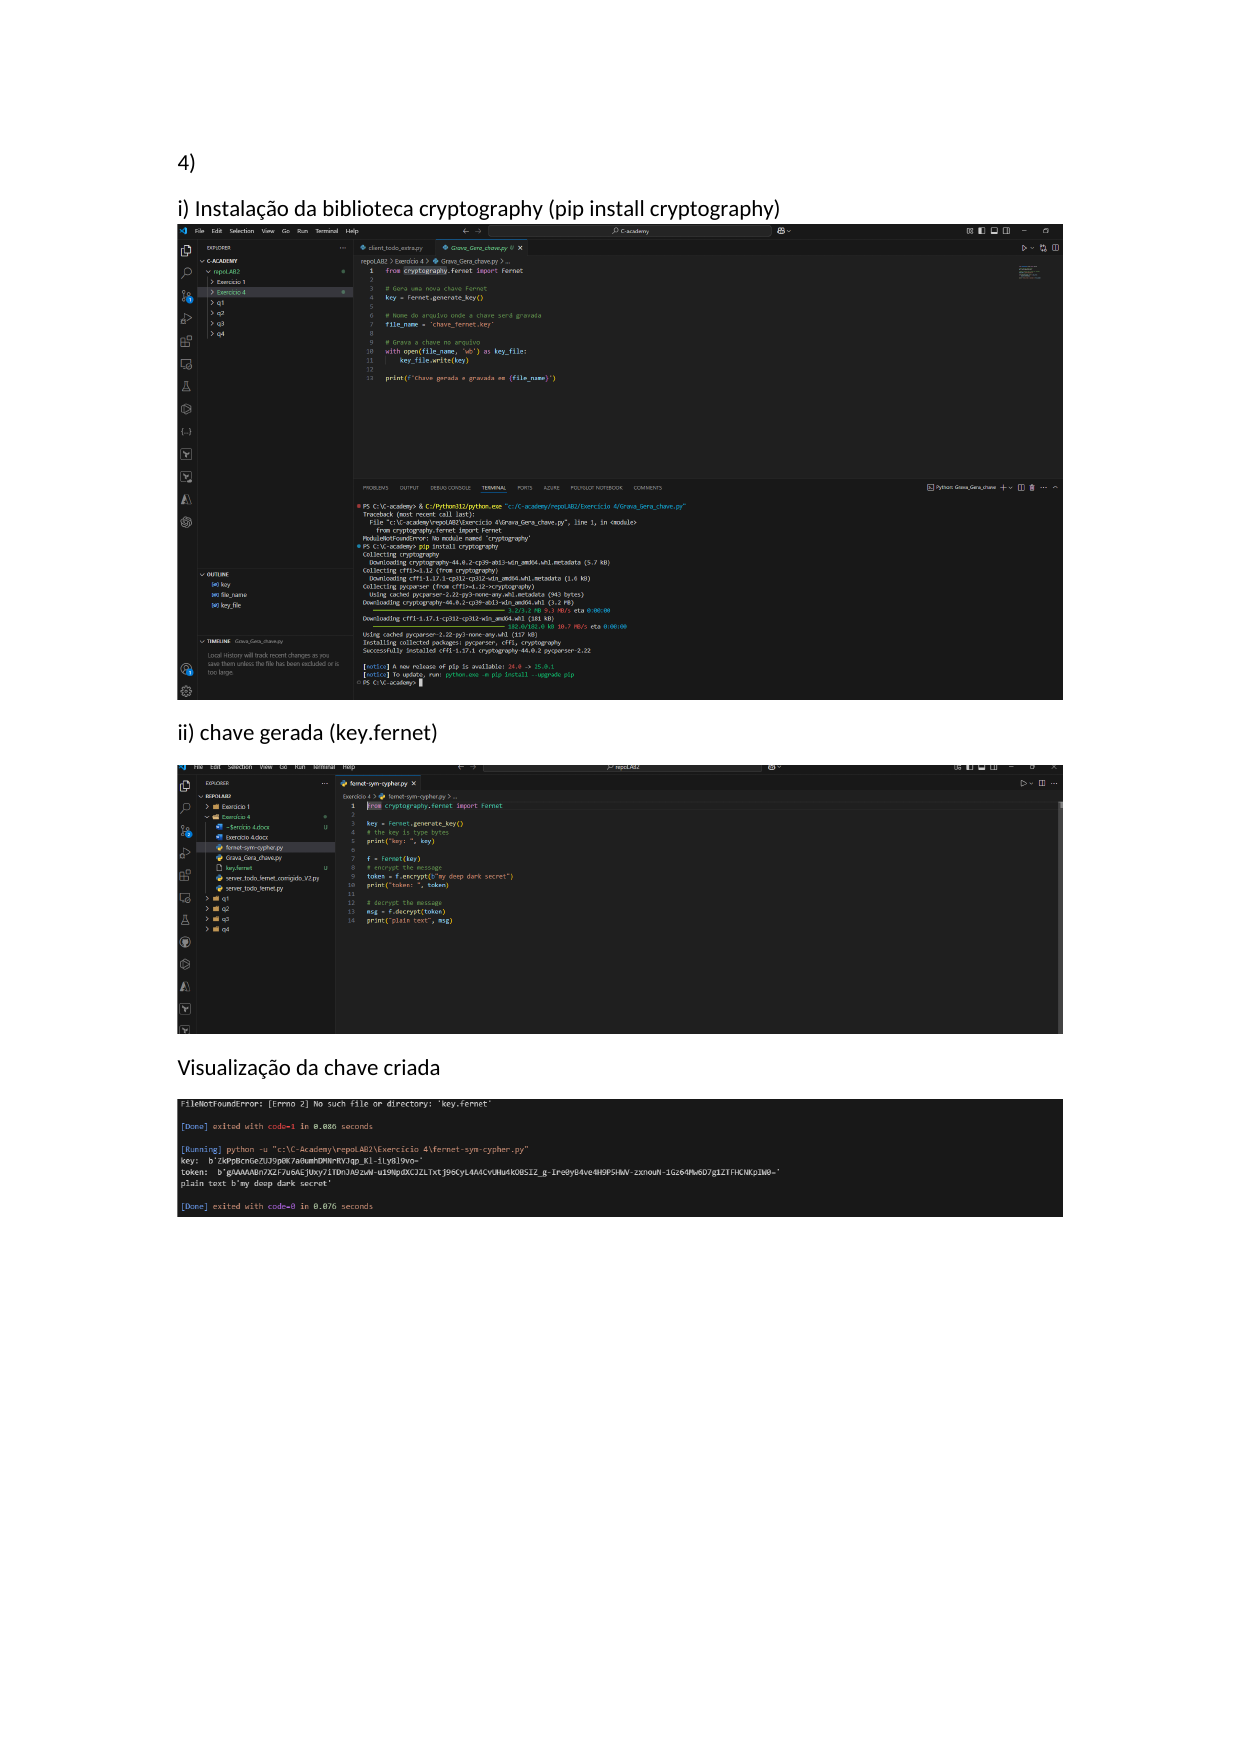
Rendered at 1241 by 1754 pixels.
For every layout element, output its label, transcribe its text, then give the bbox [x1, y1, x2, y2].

text 4) [177, 148, 1063, 176]
picture [177, 1099, 1063, 1217]
picture [177, 224, 1063, 700]
picture [177, 765, 1063, 1034]
text Visualização da chave criada [177, 1053, 1063, 1081]
text ii) chave gerada (key.fernet) [177, 718, 1063, 746]
text i) Instalação da biblioteca cryptography (pip install cryptography) [177, 194, 1063, 224]
